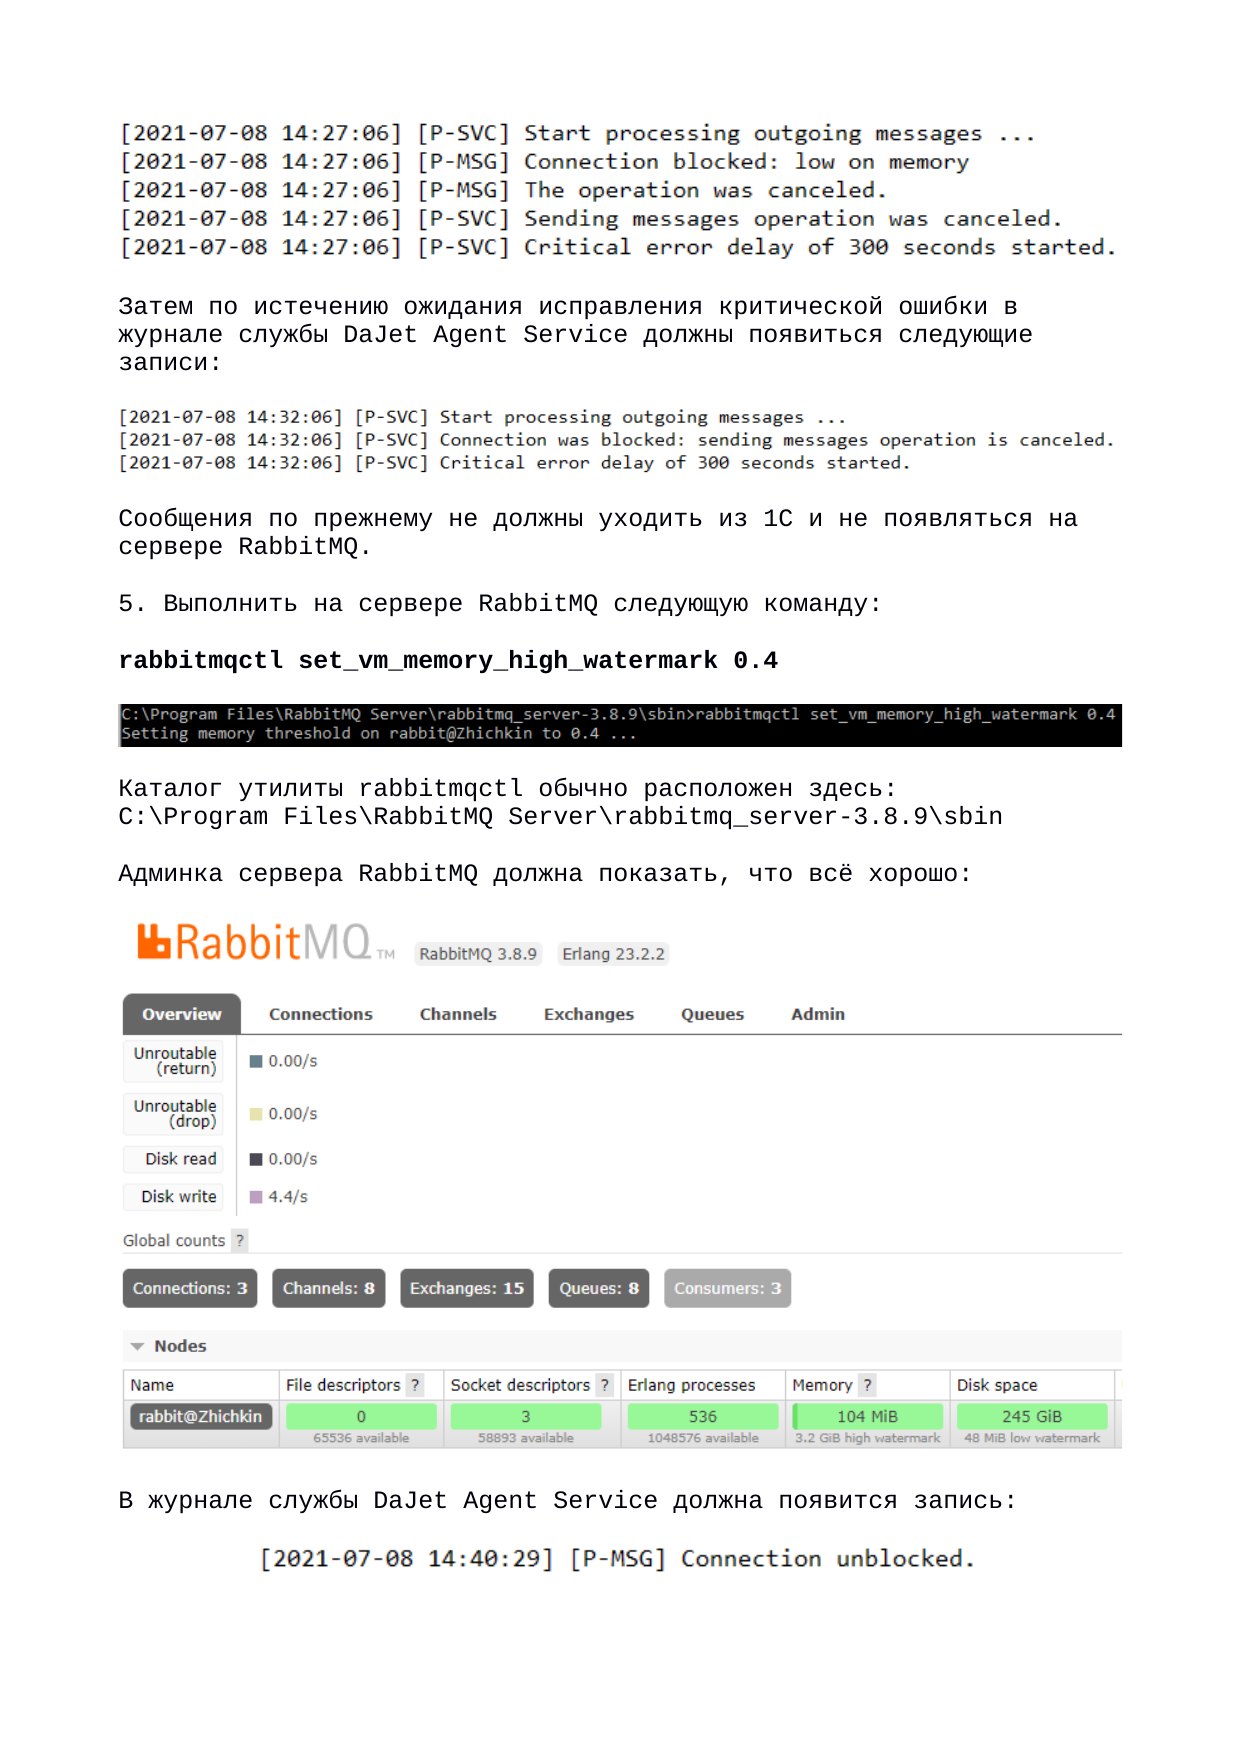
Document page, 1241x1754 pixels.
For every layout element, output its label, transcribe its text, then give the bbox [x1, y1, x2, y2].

text Затем по истечению ожидания исправления критической ошибки в журнале службы DaJet Agent Service должны появиться следующие записи: [118, 293, 1122, 378]
text Сообщения по прежнему не должны уходить из 1С и не появляться на сервере RabbitMQ. [118, 505, 1122, 562]
text 5. Выполнить на сервере RabbitMQ следующую команду: [118, 591, 1122, 619]
text Админка сервера RabbitMQ должна показать, что всё хорошо: [118, 860, 1122, 889]
picture [118, 406, 1123, 477]
text C:\Program Files\RabbitMQ Server\rabbitmq_server-3.8.9\sbin [118, 804, 1122, 832]
text В журнале службы DaJet Agent Service должна появится запись: [118, 1488, 1122, 1516]
text Каталог утилиты rabbitmqctl обычно расположен здесь: [118, 775, 1122, 804]
text rabbitmqctl set_vm_memory_high_watermark 0.4 [118, 647, 1122, 676]
picture [259, 1544, 982, 1578]
picture [118, 917, 1123, 1460]
picture [118, 704, 1123, 747]
picture [118, 118, 1123, 265]
